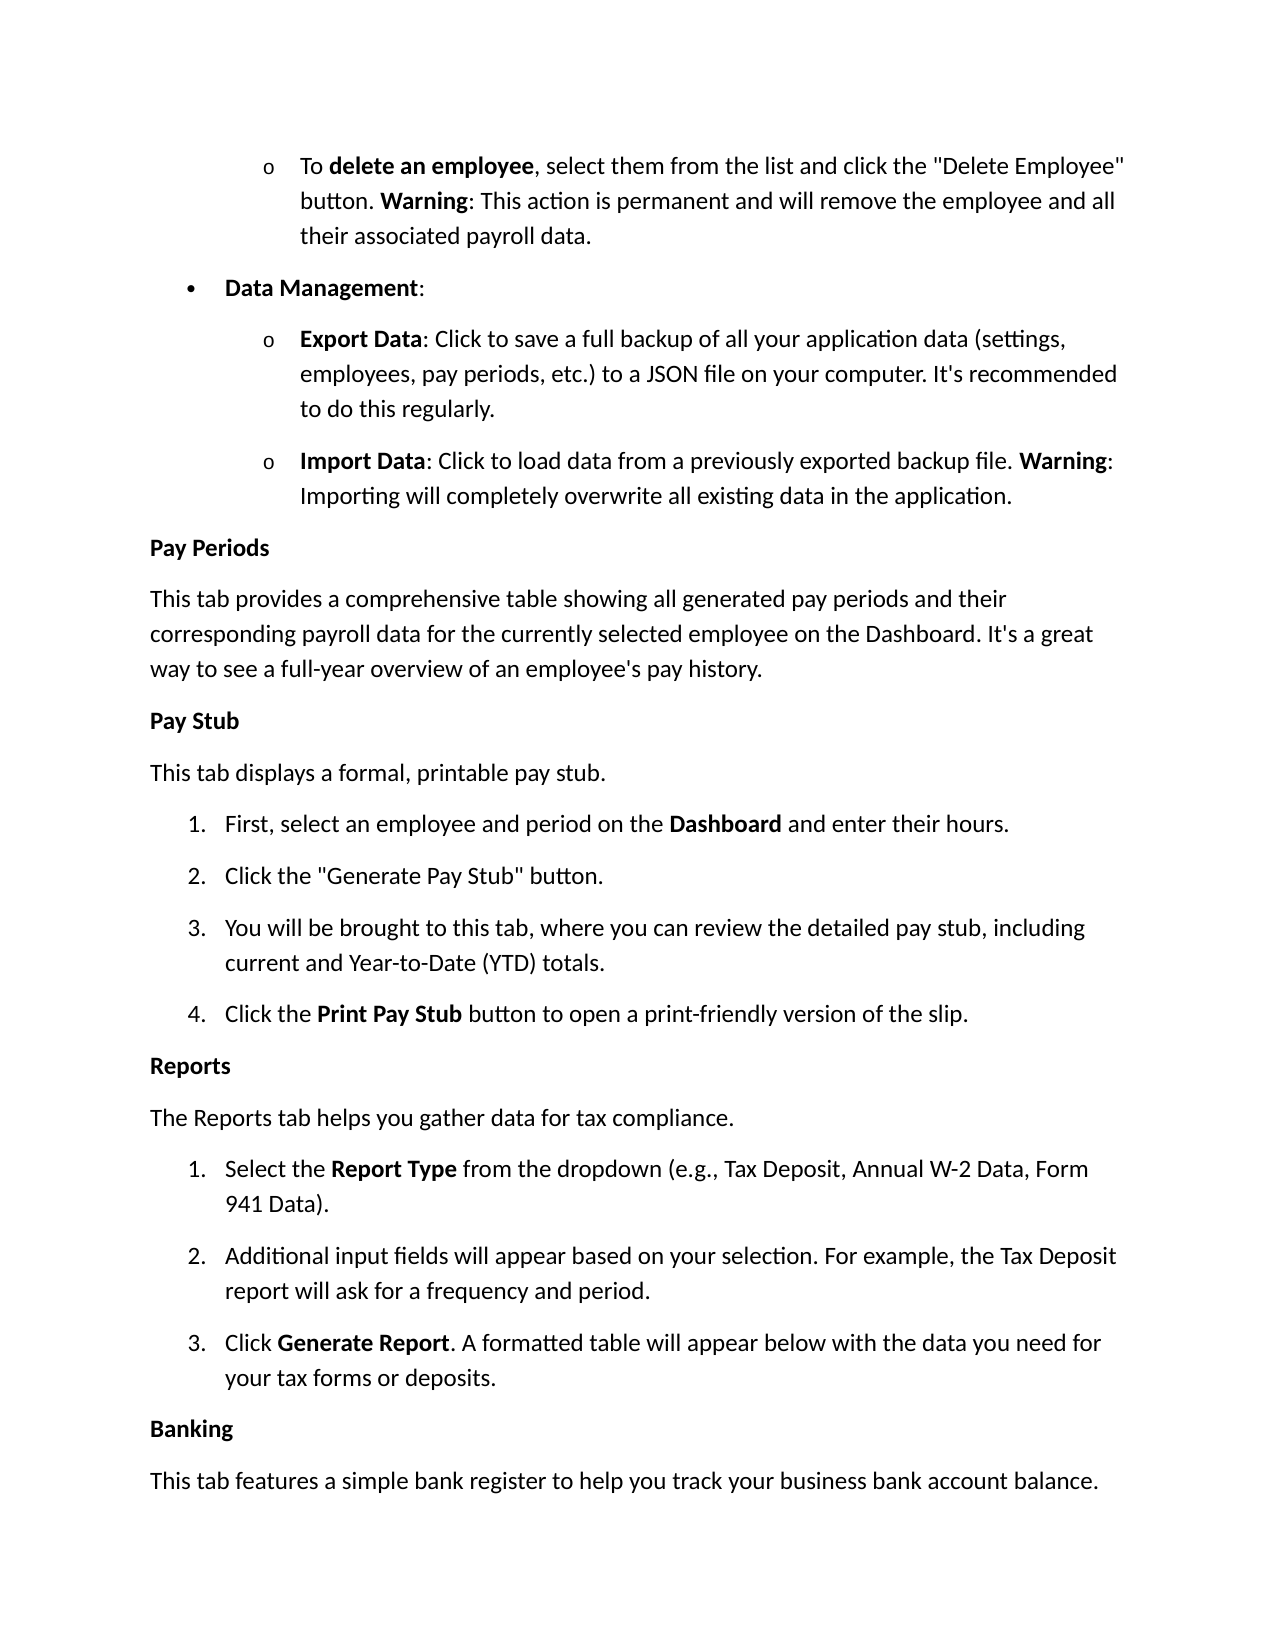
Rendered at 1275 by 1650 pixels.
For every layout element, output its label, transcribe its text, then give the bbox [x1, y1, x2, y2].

text Reports [150, 1050, 1125, 1081]
text This tab features a simple bank register to help you track your business bank account balance. [150, 1465, 1125, 1496]
list Click the Print Pay Stub button to open a print-friendly version of the slip. [187, 998, 1125, 1029]
list Data Management: [187, 272, 1125, 302]
list Import Data: Click to load data from a previously exported backup file. Warning: Importing will completely overwrite all existing data in the application. [262, 445, 1125, 511]
list You will be brought to this tab, where you can review the detailed pay stub, including current and Year-to-Date (YTD) totals. [187, 912, 1125, 977]
text The Reports tab helps you gather data for tax compliance. [150, 1102, 1125, 1132]
text Pay Stub [150, 705, 1125, 736]
list Additional input fields will appear based on your selection. For example, the Tax Deposit report will ask for a frequency and period. [187, 1240, 1125, 1306]
list To delete an employee, select them from the list and click the "Delete Employee" button. Warning: This action is permanent and will remove the employee and all their associated payroll data. [262, 150, 1125, 251]
list Click the "Generate Pay Stub" button. [187, 860, 1125, 891]
text This tab provides a comprehensive table showing all generated pay periods and their corresponding payroll data for the currently selected employee on the Dashboard. It's a great way to see a full-year overview of an employee's pay history. [150, 583, 1125, 684]
list Select the Report Type from the dropdown (e.g., Tax Deposit, Annual W-2 Data, Form 941 Data). [187, 1153, 1125, 1219]
text This tab displays a formal, printable pay stub. [150, 757, 1125, 787]
text Banking [150, 1413, 1125, 1444]
list Export Data: Click to save a full backup of all your application data (settings, employees, pay periods, etc.) to a JSON file on your computer. It's recommended to do this regularly. [262, 323, 1125, 424]
list Click Generate Report. A formatted table will appear below with the data you need for your tax forms or deposits. [187, 1327, 1125, 1392]
text Pay Periods [150, 532, 1125, 562]
list First, select an employee and period on the Dashboard and enter their hours. [187, 808, 1125, 839]
